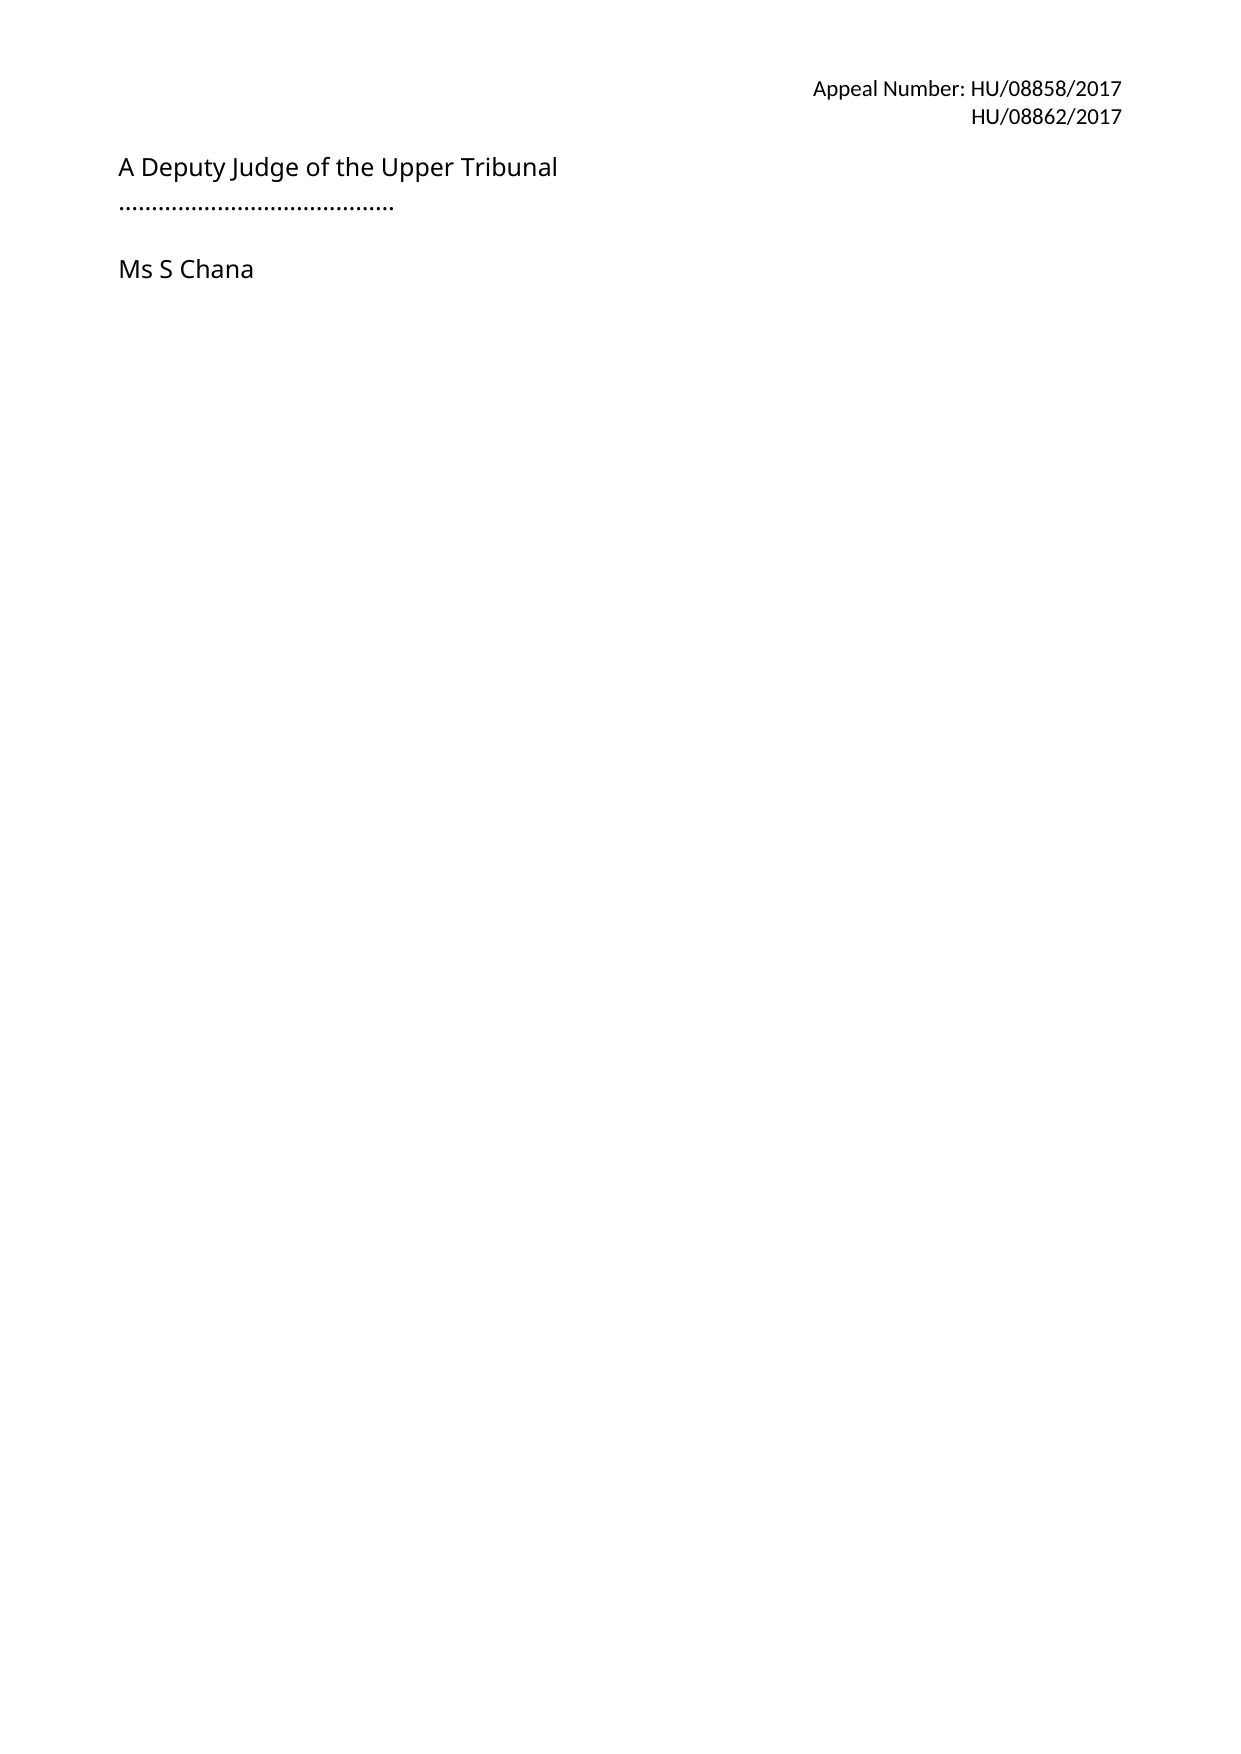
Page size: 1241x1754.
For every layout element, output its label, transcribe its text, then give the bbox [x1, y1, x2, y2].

text A Deputy Judge of the Upper Tribunal [118, 150, 1122, 184]
text …………………………………… [118, 184, 1122, 218]
text Ms S Chana [118, 252, 1122, 286]
